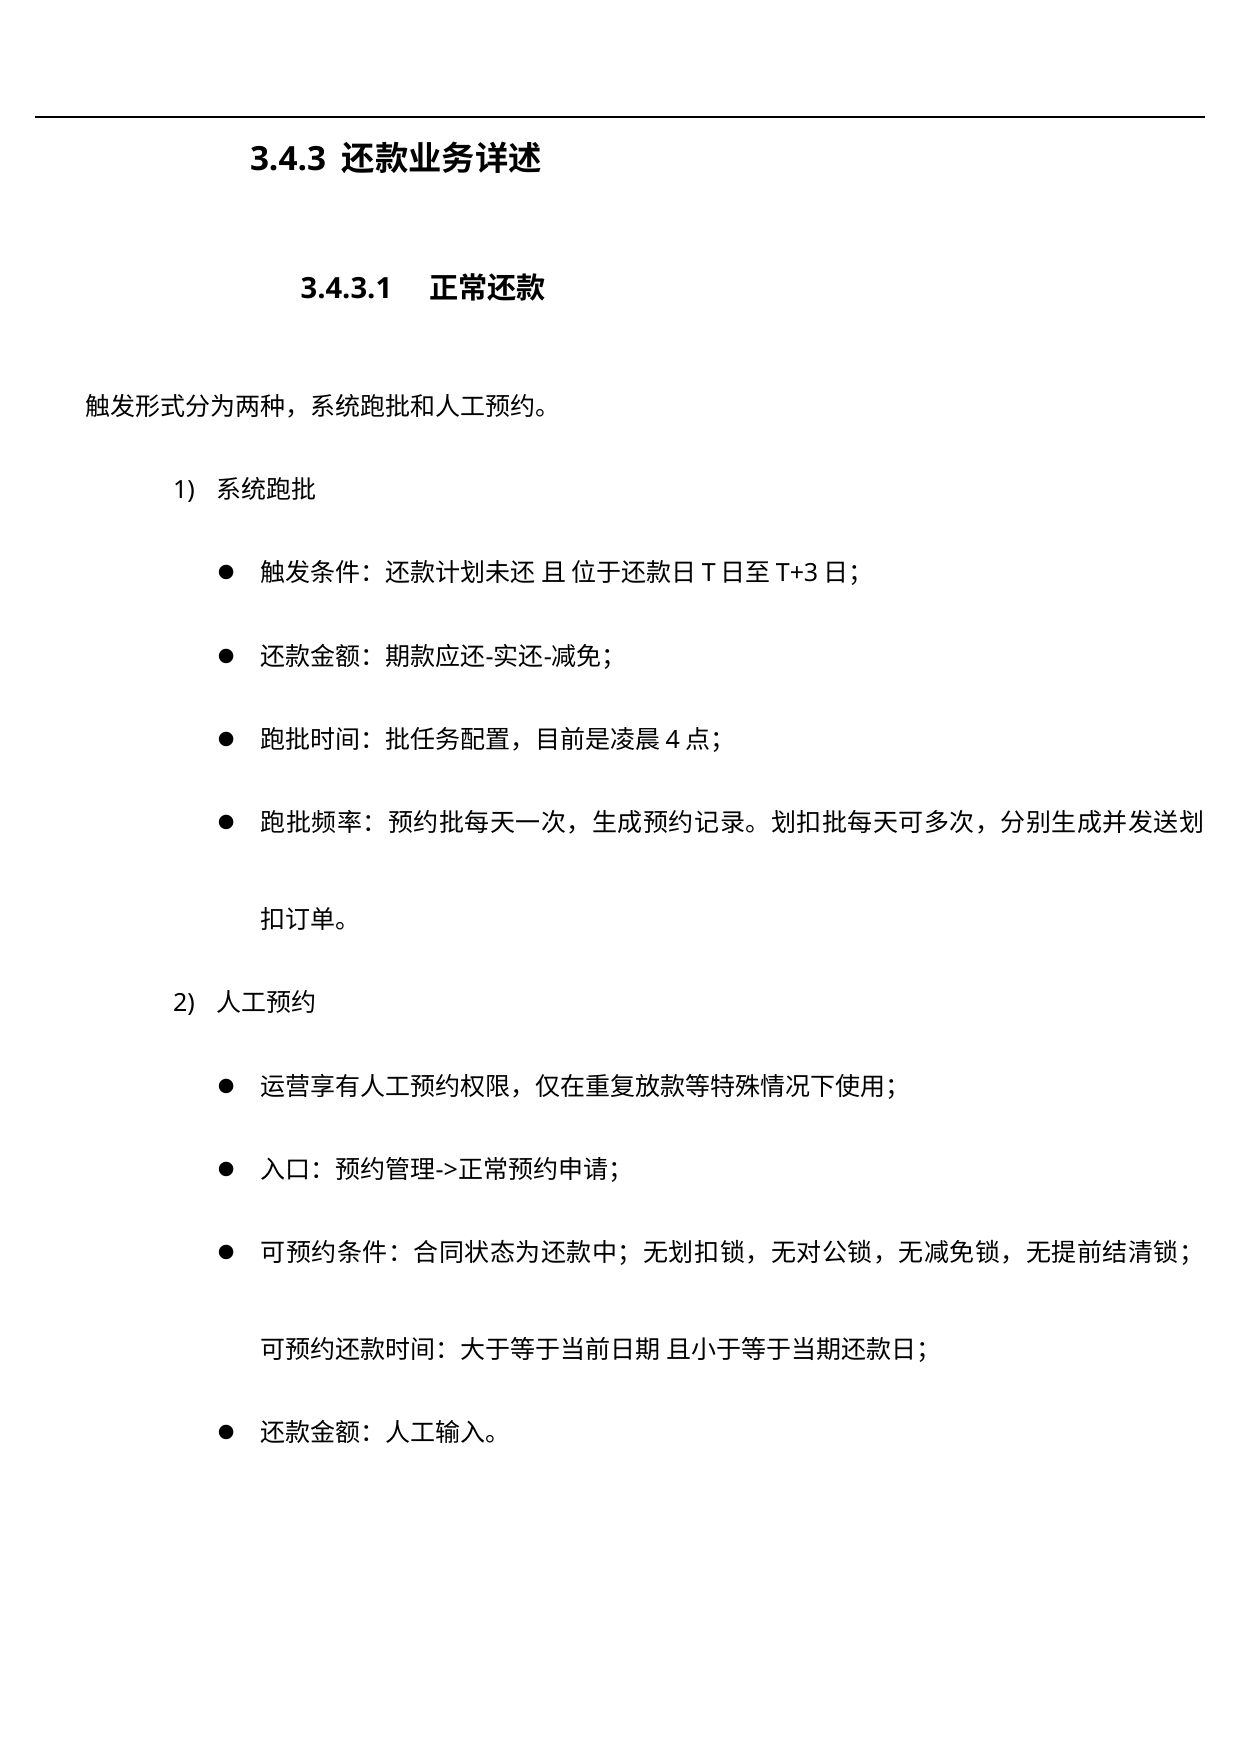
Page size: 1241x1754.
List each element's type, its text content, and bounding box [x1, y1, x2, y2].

subtitle 正常还款 [242, 253, 1205, 318]
list 运营享有人工预约权限，仅在重复放款等特殊情况下使用； [217, 1052, 1205, 1117]
list 触发条件：还款计划未还 且 位于还款日T日至T+3日； [217, 538, 1205, 603]
subtitle 还款业务详述 [183, 124, 1205, 189]
list 系统跑批 [173, 455, 1205, 520]
list 还款金额：期款应还-实还-减免； [217, 622, 1205, 687]
list 入口：预约管理->正常预约申请； [217, 1135, 1205, 1200]
list 可预约条件：合同状态为还款中；无划扣锁，无对公锁，无减免锁，无提前结清锁；可预约还款时间：大于等于当前日期 且小于等于当期还款日； [217, 1218, 1205, 1380]
list 还款金额：人工输入。 [217, 1398, 1205, 1463]
list 人工预约 [173, 968, 1205, 1033]
text 触发形式分为两种，系统跑批和人工预约。 [35, 372, 1205, 437]
list 跑批时间：批任务配置，目前是凌晨4点； [217, 705, 1205, 770]
list 跑批频率：预约批每天一次，生成预约记录。划扣批每天可多次，分别生成并发送划扣订单。 [217, 788, 1205, 950]
